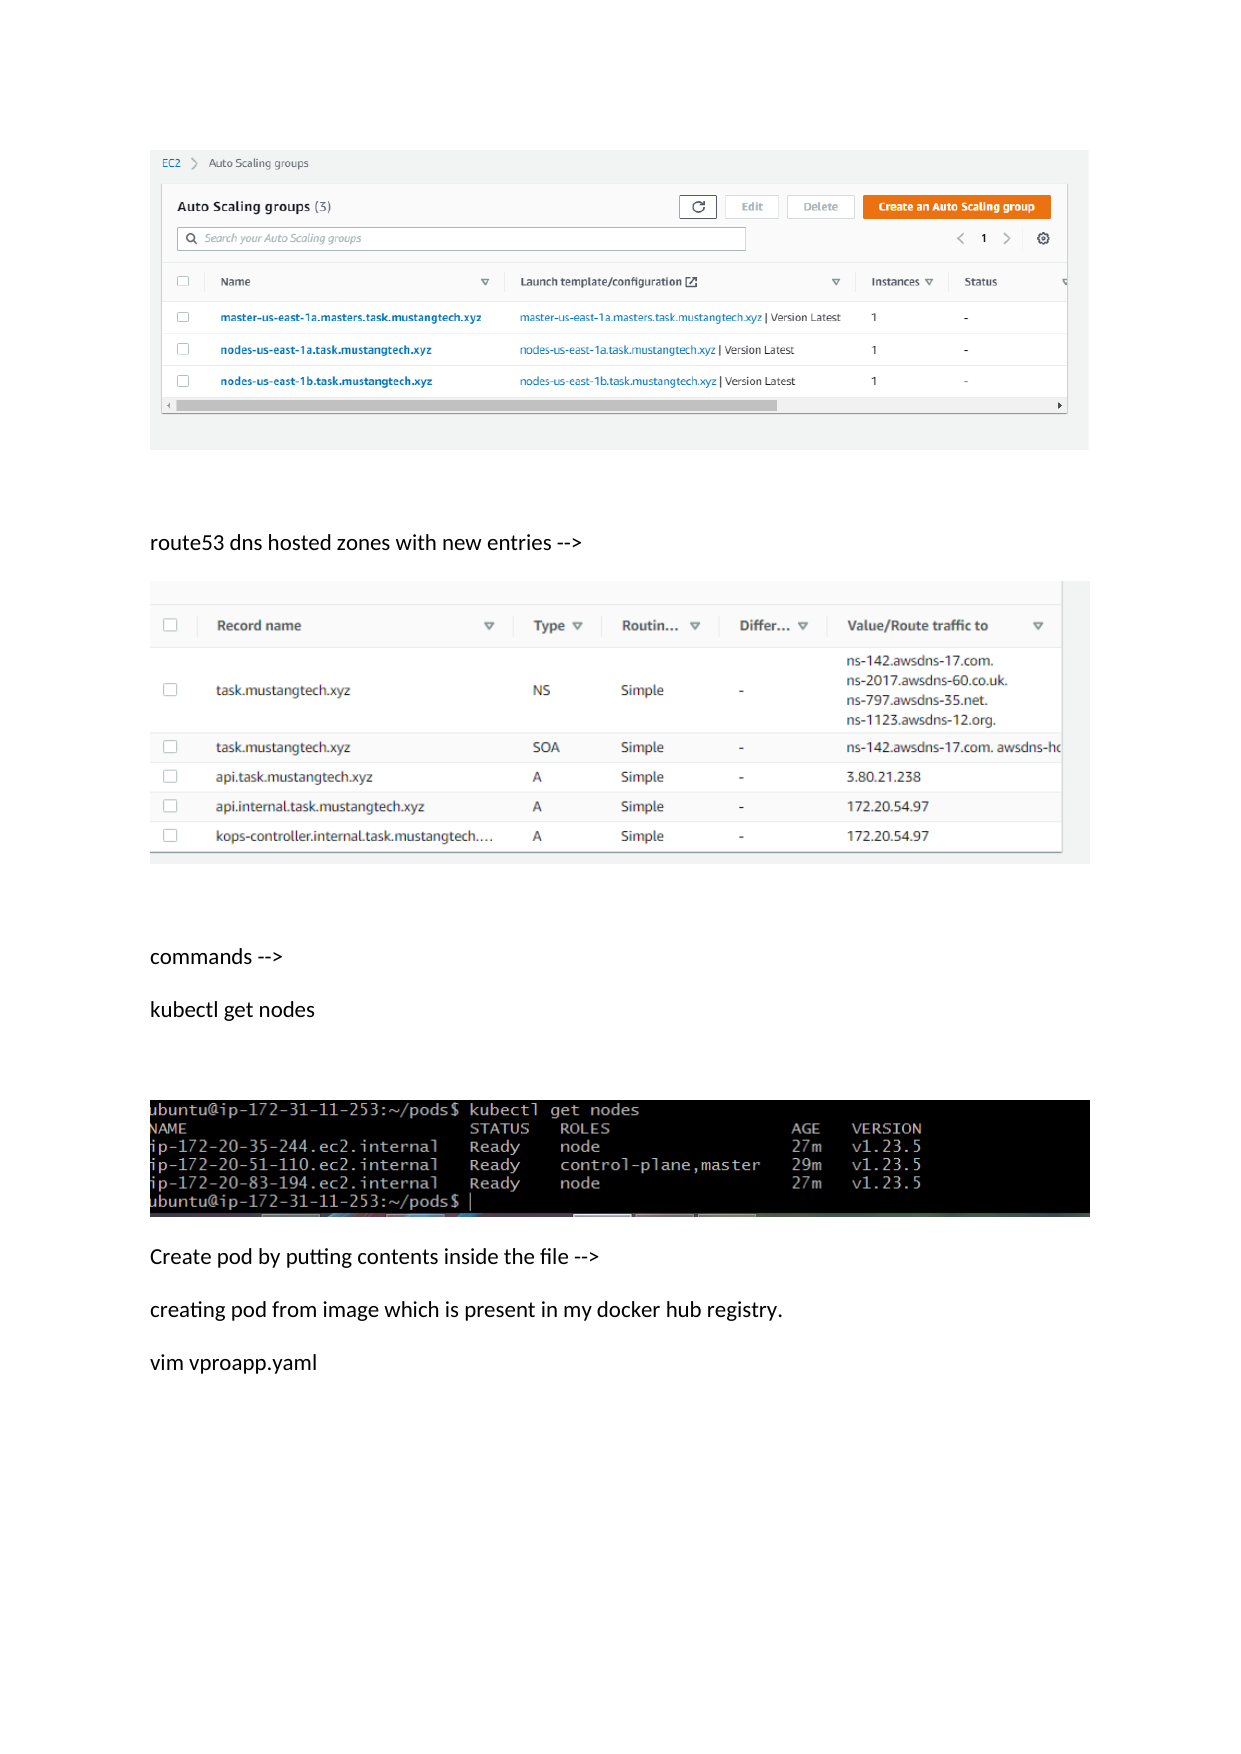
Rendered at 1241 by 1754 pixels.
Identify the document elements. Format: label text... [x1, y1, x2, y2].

text kubectl get nodes [150, 995, 1090, 1023]
text Create pod by putting contents inside the file --> [150, 1242, 1090, 1270]
picture [150, 581, 1090, 864]
picture [150, 150, 1089, 450]
text vim vproapp.yaml [150, 1348, 1090, 1376]
text route53 dns hosted zones with new entries --> [150, 528, 1090, 556]
text creating pod from image which is present in my docker hub registry. [150, 1295, 1090, 1323]
text commands --> [150, 942, 1090, 970]
picture [150, 1100, 1090, 1217]
